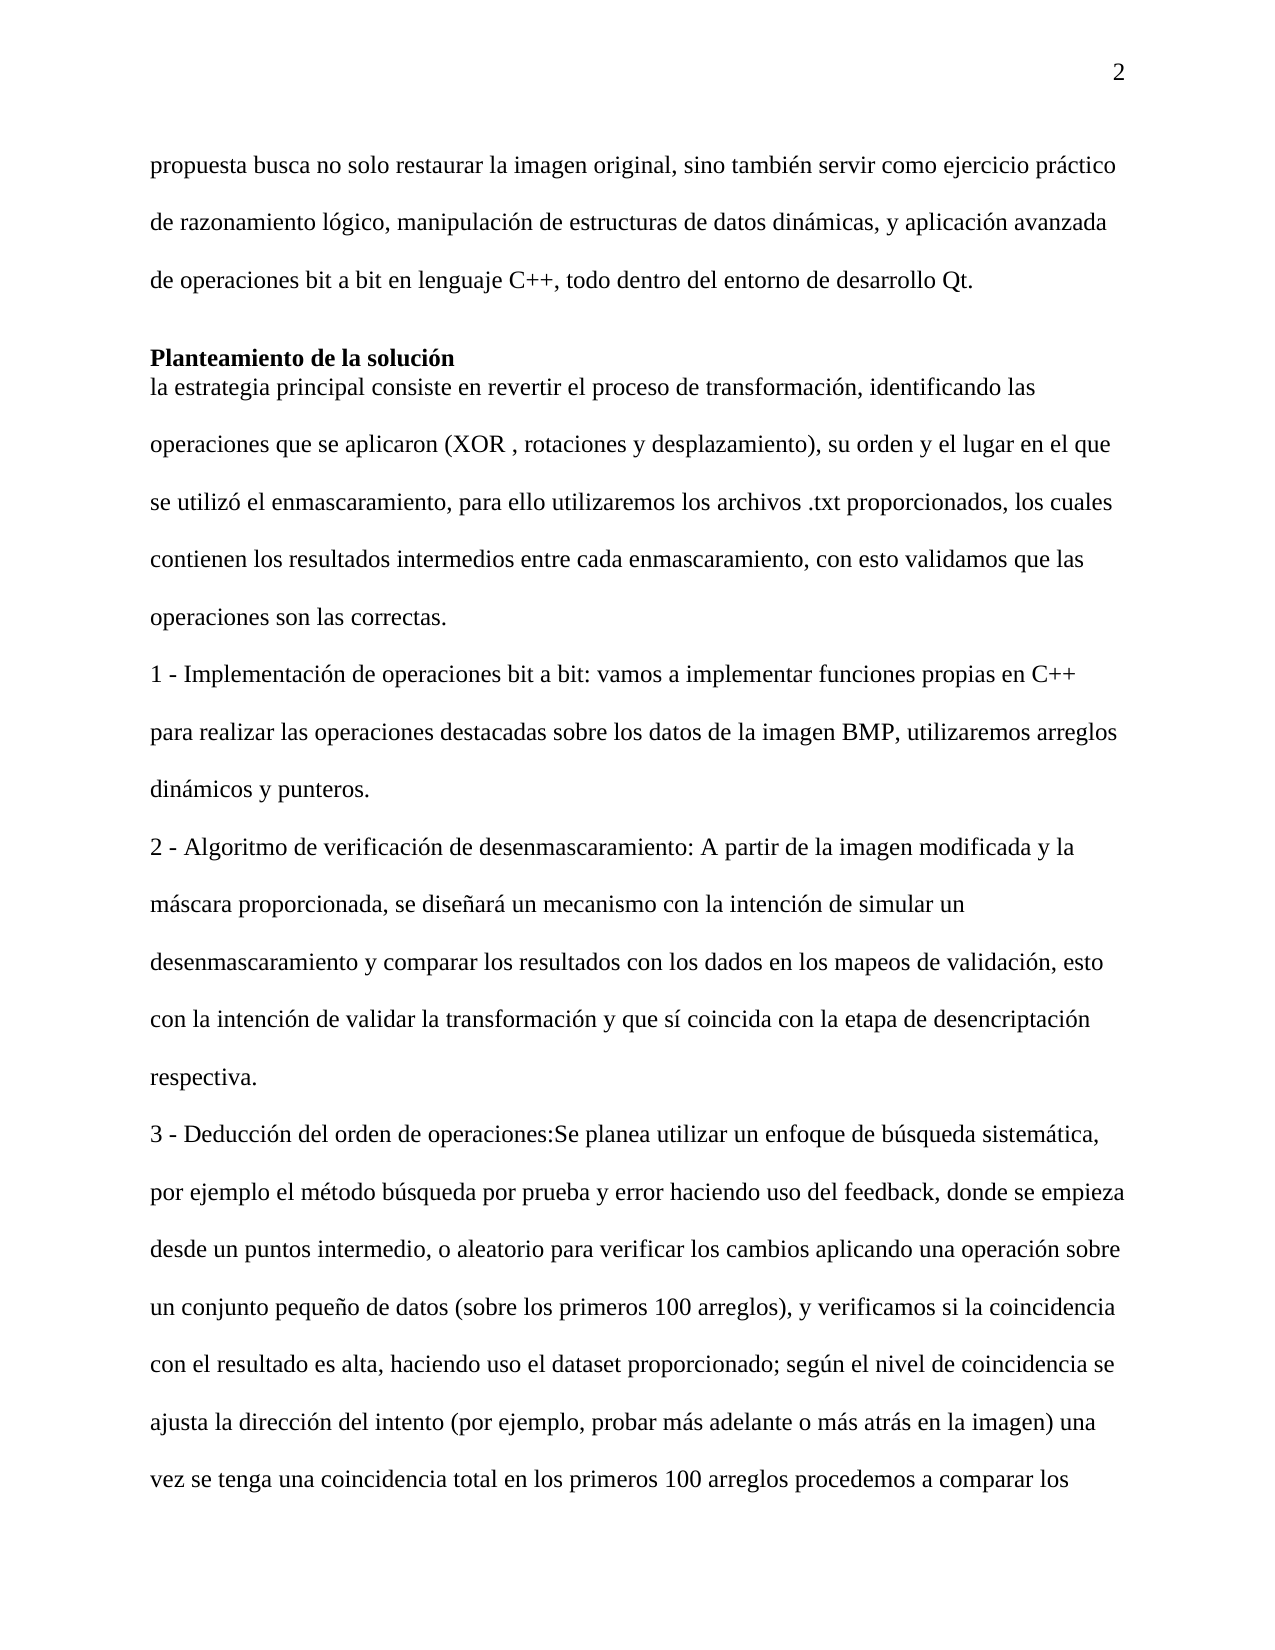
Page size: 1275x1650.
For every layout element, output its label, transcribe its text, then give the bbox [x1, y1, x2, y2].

text 1 - Implementación de operaciones bit a bit: vamos a implementar funciones propias en C++ para realizar las operaciones destacadas sobre los datos de la imagen BMP, utilizaremos arreglos dinámicos y punteros. [150, 659, 1125, 803]
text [150, 1119, 1125, 1493]
text la estrategia principal consiste en revertir el proceso de transformación, identificando las operaciones que se aplicaron (XOR , rotaciones y desplazamiento), su orden y el lugar en el que se utilizó el enmascaramiento, para ello utilizaremos los archivos .txt proporcionados, los cuales contienen los resultados intermedios entre cada enmascaramiento, con esto validamos que las operaciones son las correctas. [150, 372, 1125, 631]
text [150, 150, 1125, 294]
text 2 - Algoritmo de verificación de desenmascaramiento: A partir de la imagen modificada y la máscara proporcionada, se diseñará un mecanismo con la intención de simular un desenmascaramiento y comparar los resultados con los dados en los mapeos de validación, esto con la intención de validar la transformación y que sí coincida con la etapa de desencriptación respectiva. [150, 832, 1125, 1091]
subtitle Planteamiento de la solución [150, 343, 1125, 372]
